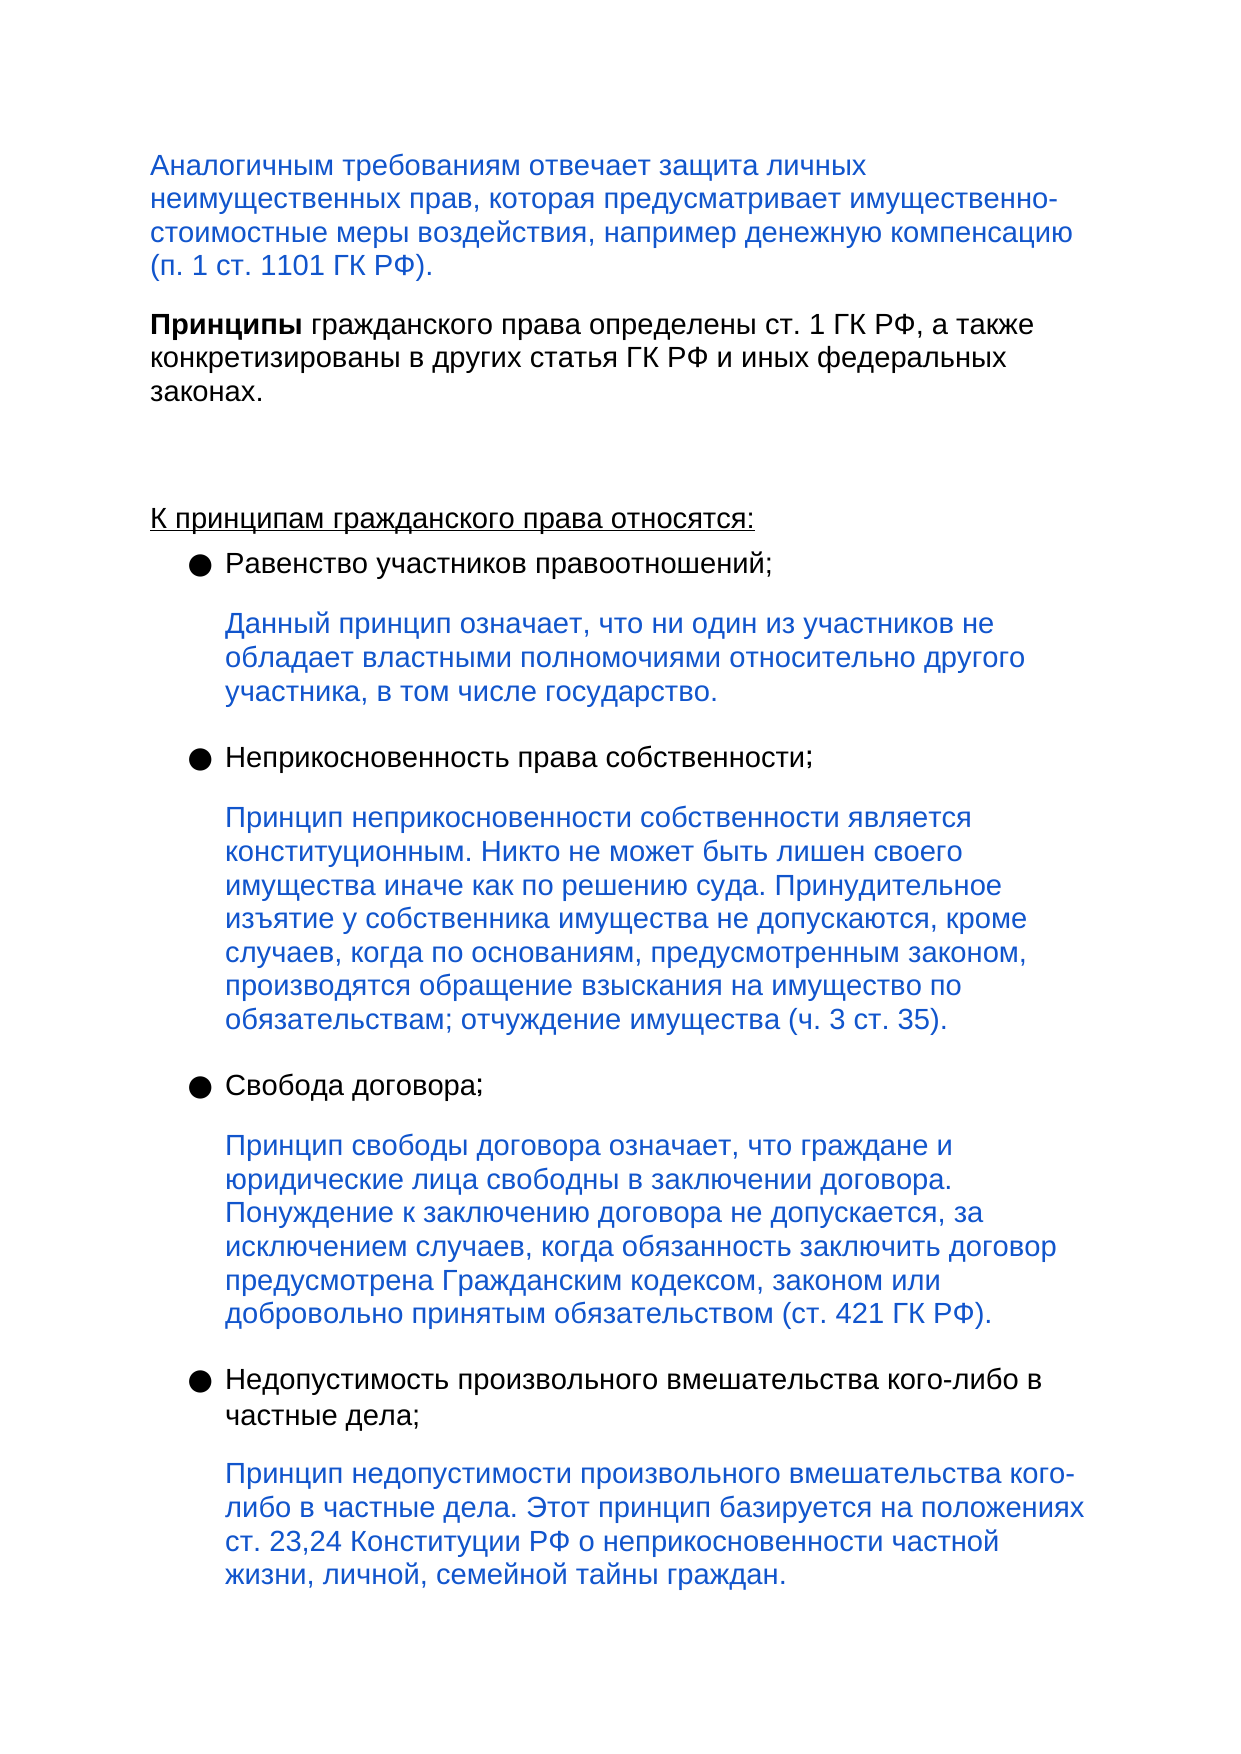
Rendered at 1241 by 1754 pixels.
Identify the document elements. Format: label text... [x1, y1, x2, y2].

list Неприкосновенность права собственности; [187, 732, 1090, 775]
text Принцип свободы договора означает, что граждане и юридические лица свободны в заключении договора. Понуждение к заключению договора не допускается, за исключением случаев, когда обязанность заключить договор предусмотрена Гражданским кодексом, законом или добровольно принятым обязательством (ст. 421 ГК РФ). [225, 1128, 1090, 1330]
text Принципы гражданского права определены ст. 1 ГК РФ, а также конкретизированы в других статья ГК РФ и иных федеральных законах. [150, 307, 1090, 407]
list Свобода договора; [187, 1060, 1090, 1103]
subtitle К принципам гражданского права относятся: [150, 501, 1090, 534]
text Принцип недопустимости произвольного вмешательства кого-либо в частные дела. Этот принцип базируется на положениях ст. 23,24 Конституции РФ о неприкосновенности частной жизни, личной, семейной тайны граждан. [225, 1456, 1090, 1591]
list Равенство участников правоотношений; [187, 538, 1090, 582]
list Недопустимость произвольного вмешательства кого-либо в частные дела; [187, 1355, 1090, 1431]
text Данный принцип означает, что ни один из участников не обладает властными полномочиями относительно другого участника, в том числе государство. [225, 607, 1090, 707]
text Принцип неприкосновенности собственности является конституционным. Никто не может быть лишен своего имущества иначе как по решению суда. Принудительное изъятие у собственника имущества не допускаются, кроме случаев, когда по основаниям, предусмотренным законом, производятся обращение взыскания на имущество по обязательствам; отчуждение имущества (ч. 3 ст. 35). [225, 800, 1090, 1035]
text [150, 148, 1090, 282]
